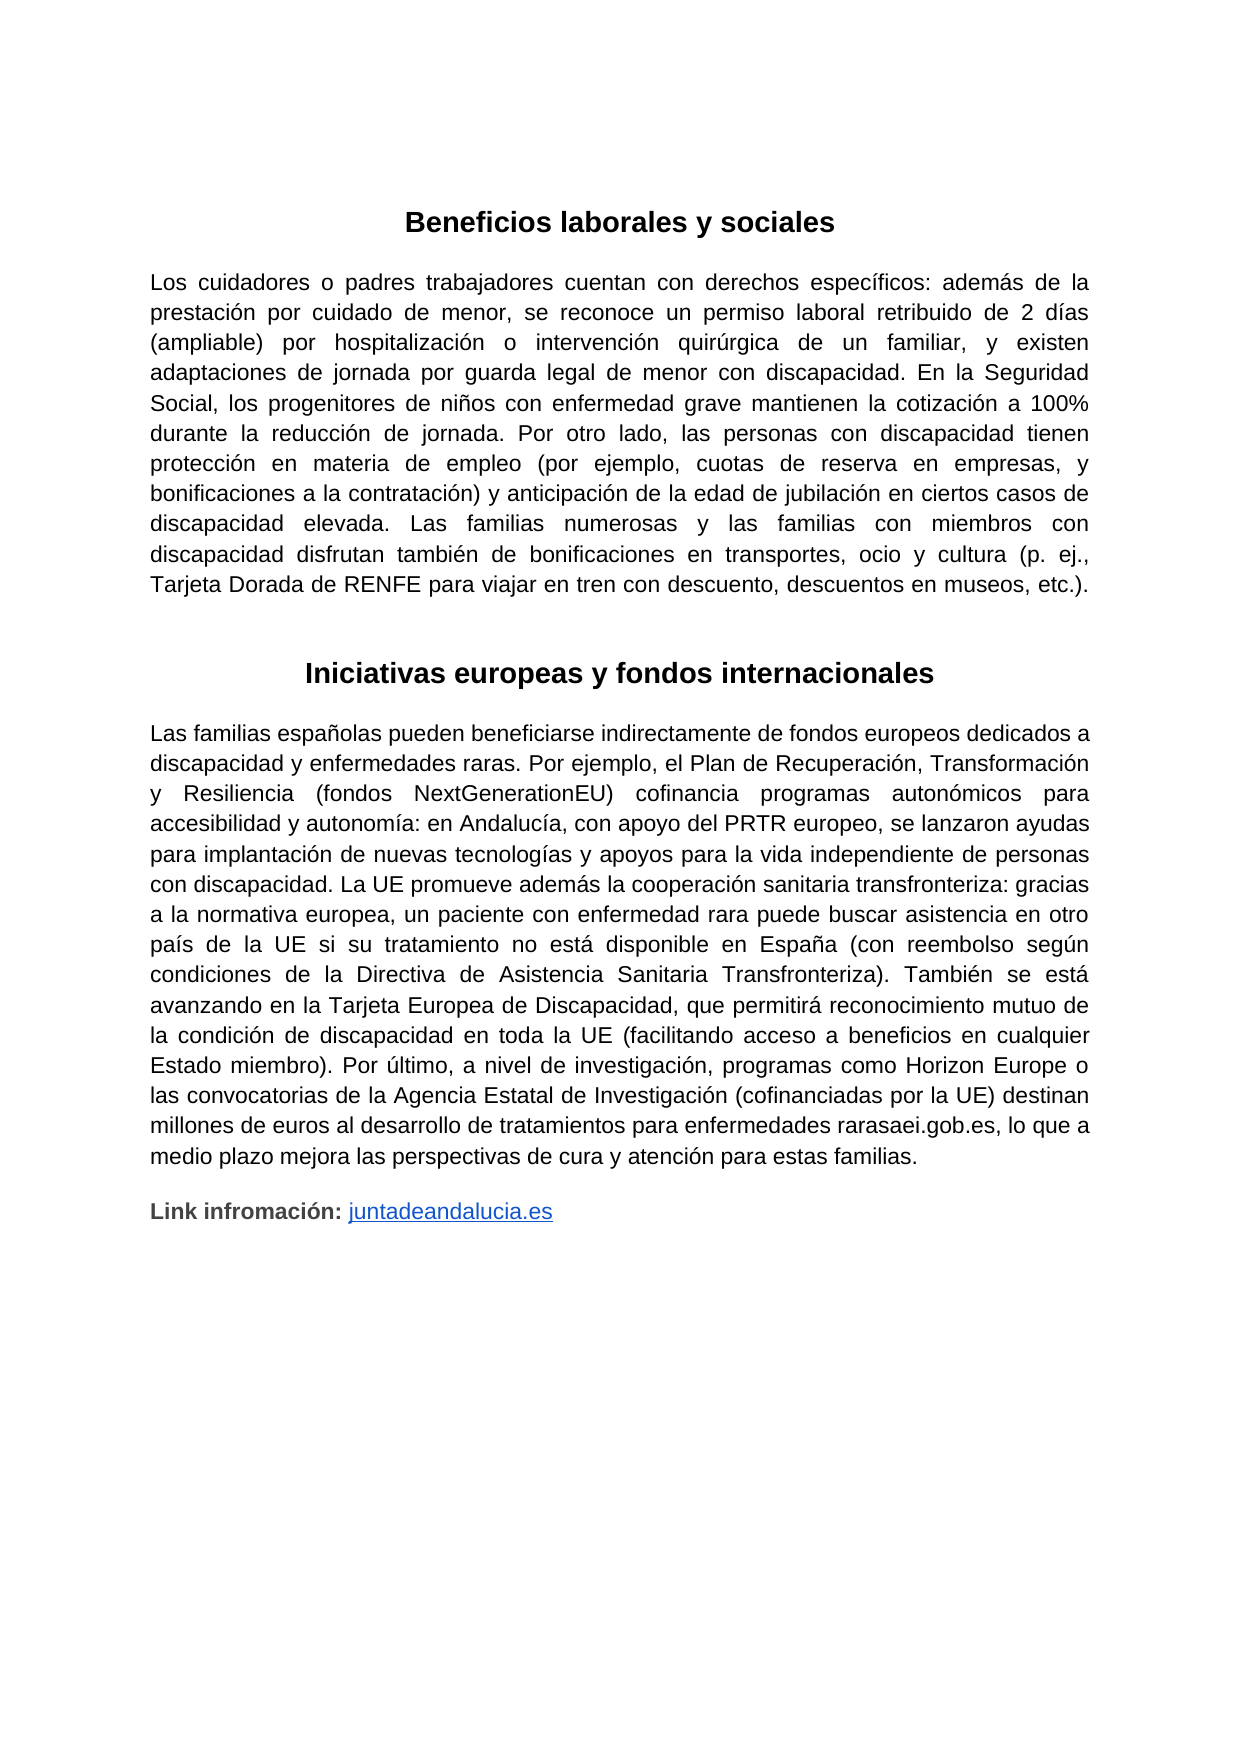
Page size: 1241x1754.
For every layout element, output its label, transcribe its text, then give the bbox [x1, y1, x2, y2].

text Beneficios laborales y sociales [150, 205, 1090, 239]
text Los cuidadores o padres trabajadores cuentan con derechos específicos: además de la prestación por cuidado de menor, se reconoce un permiso laboral retribuido de 2 días (ampliable) por hospitalización o intervención quirúrgica de un familiar, y existen adaptaciones de jornada por guarda legal de menor con discapacidad. En la Seguridad Social, los progenitores de niños con enfermedad grave mantienen la cotización a 100% durante la reducción de jornada. Por otro lado, las personas con discapacidad tienen protección en materia de empleo (por ejemplo, cuotas de reserva en empresas, y bonificaciones a la contratación) y anticipación de la edad de jubilación en ciertos casos de discapacidad elevada. Las familias numerosas y las familias con miembros con discapacidad disfrutan también de bonificaciones en transportes, ocio y cultura (p. ej., Tarjeta Dorada de RENFE para viajar en tren con descuento, descuentos en museos, etc.). [150, 269, 1090, 627]
text Iniciativas europeas y fondos internacionales [150, 656, 1090, 690]
text Link infromación: juntadeandalucia.es [150, 1198, 1090, 1224]
text Las familias españolas pueden beneficiarse indirectamente de fondos europeos dedicados a discapacidad y enfermedades raras. Por ejemplo, el Plan de Recuperación, Transformación y Resiliencia (fondos NextGenerationEU) cofinancia programas autonómicos para accesibilidad y autonomía: en Andalucía, con apoyo del PRTR europeo, se lanzaron ayudas para implantación de nuevas tecnologías y apoyos para la vida independiente de personas con discapacidad. La UE promueve además la cooperación sanitaria transfronteriza: gracias a la normativa europea, un paciente con enfermedad rara puede buscar asistencia en otro país de la UE si su tratamiento no está disponible en España (con reembolso según condiciones de la Directiva de Asistencia Sanitaria Transfronteriza). También se está avanzando en la Tarjeta Europea de Discapacidad, que permitirá reconocimiento mutuo de la condición de discapacidad en toda la UE (facilitando acceso a beneficios en cualquier Estado miembro). Por último, a nivel de investigación, programas como Horizon Europe o las convocatorias de la Agencia Estatal de Investigación (cofinanciadas por la UE) destinan millones de euros al desarrollo de tratamientos para enfermedades rarasaei.gob.es, lo que a medio plazo mejora las perspectivas de cura y atención para estas familias. [150, 720, 1090, 1169]
